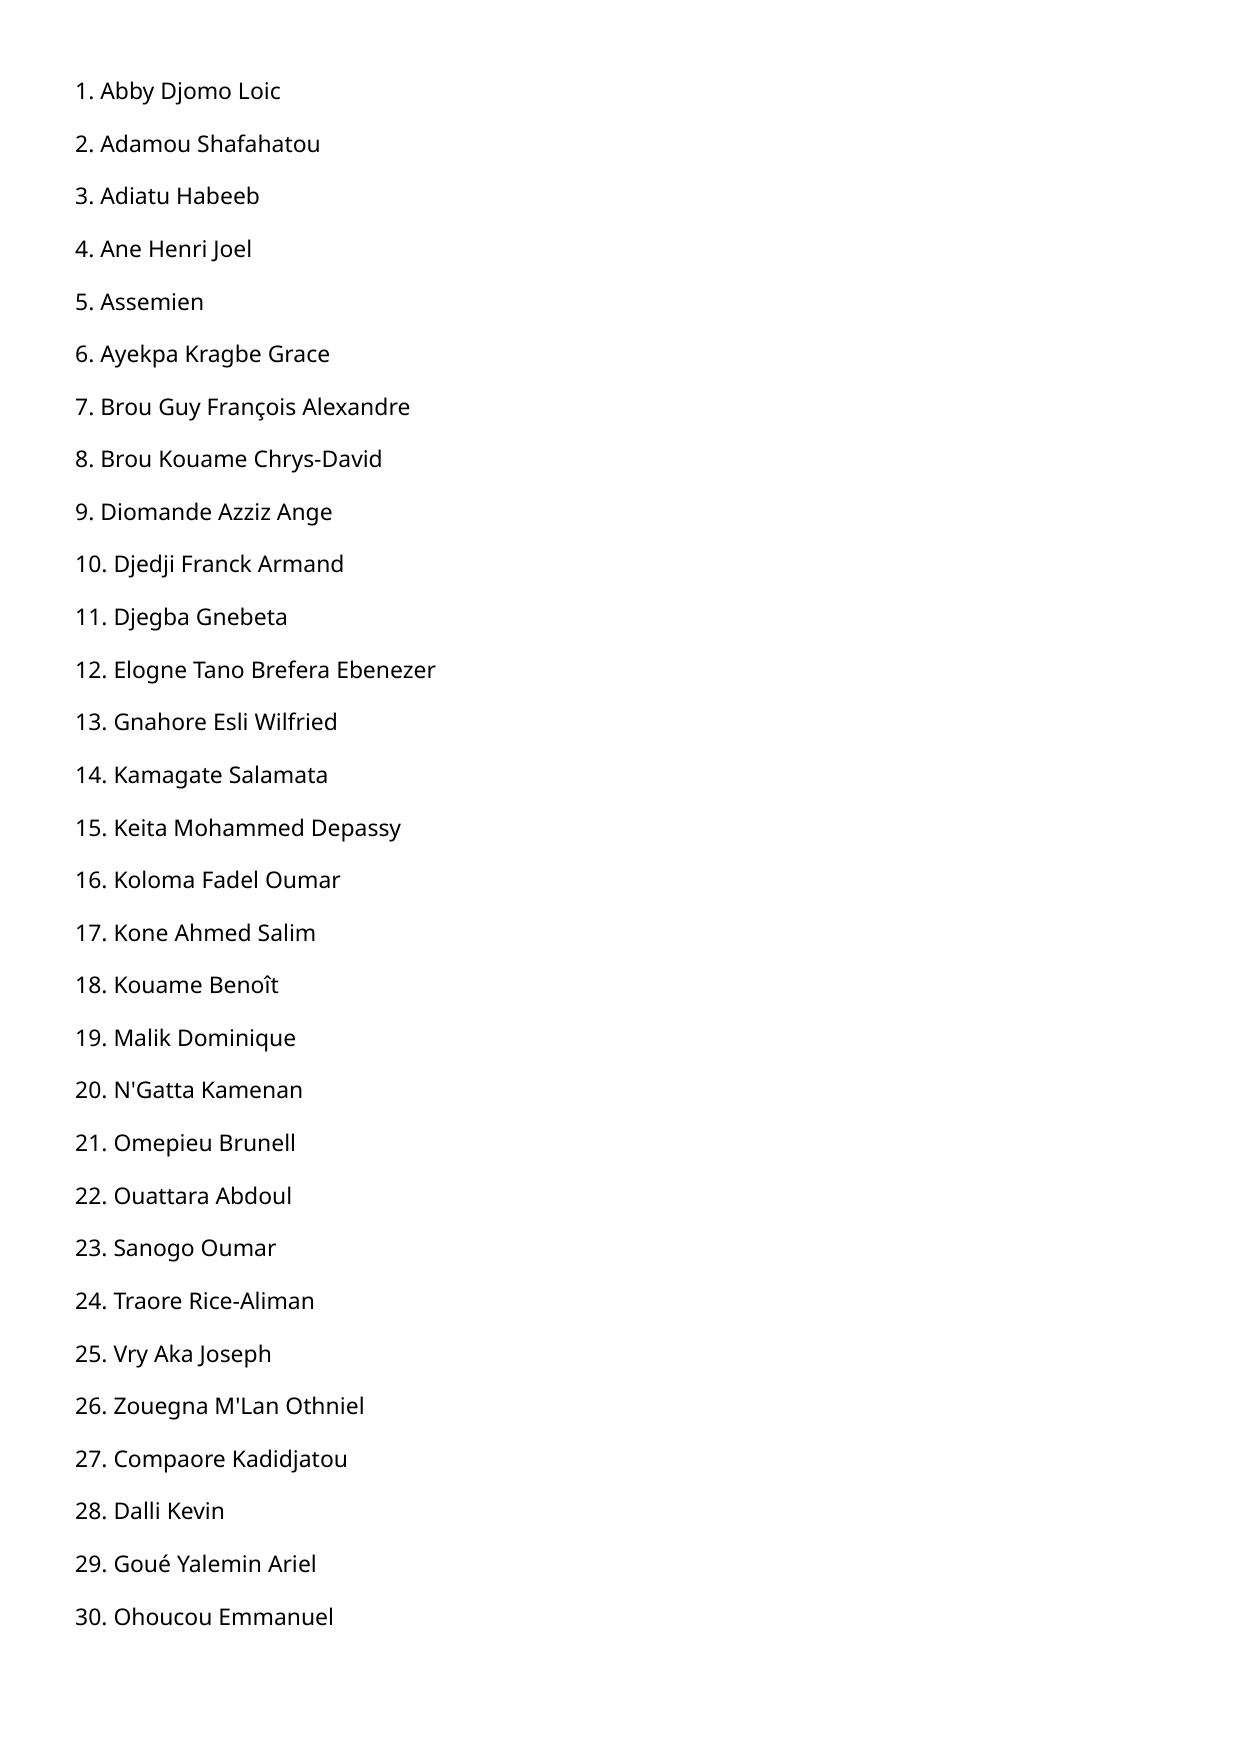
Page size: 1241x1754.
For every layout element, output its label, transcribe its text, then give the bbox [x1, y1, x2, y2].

text 2. Adamou Shafahatou [75, 128, 1165, 159]
text 7. Brou Guy François Alexandre [75, 391, 1165, 422]
text 29. Goué Yalemin Ariel [75, 1548, 1165, 1579]
text 14. Kamagate Salamata [75, 759, 1165, 790]
text 8. Brou Kouame Chrys-David [75, 443, 1165, 474]
text 10. Djedji Franck Armand [75, 548, 1165, 580]
text 25. Vry Aka Joseph [75, 1337, 1165, 1369]
text 5. Assemien [75, 285, 1165, 317]
text 19. Malik Dominique [75, 1022, 1165, 1053]
text 3. Adiatu Habeeb [75, 180, 1165, 211]
text 21. Omepieu Brunell [75, 1127, 1165, 1158]
text 27. Compaore Kadidjatou [75, 1443, 1165, 1474]
text 9. Diomande Azziz Ange [75, 496, 1165, 527]
text 6. Ayekpa Kragbe Grace [75, 338, 1165, 369]
text 26. Zouegna M'Lan Othniel [75, 1390, 1165, 1421]
text 22. Ouattara Abdoul [75, 1180, 1165, 1211]
text 15. Keita Mohammed Depassy [75, 811, 1165, 843]
text 11. Djegba Gnebeta [75, 601, 1165, 632]
text 4. Ane Henri Joel [75, 233, 1165, 264]
text 12. Elogne Tano Brefera Ebenezer [75, 654, 1165, 685]
text 30. Ohoucou Emmanuel [75, 1601, 1165, 1632]
text 28. Dalli Kevin [75, 1495, 1165, 1527]
text 24. Traore Rice-Aliman [75, 1285, 1165, 1316]
text 17. Kone Ahmed Salim [75, 917, 1165, 948]
text 13. Gnahore Esli Wilfried [75, 706, 1165, 737]
text 16. Koloma Fadel Oumar [75, 864, 1165, 895]
text 20. N'Gatta Kamenan [75, 1074, 1165, 1106]
text 1. Abby Djomo Loic [75, 75, 1165, 106]
text 18. Kouame Benoît [75, 969, 1165, 1001]
text 23. Sanogo Oumar [75, 1232, 1165, 1263]
